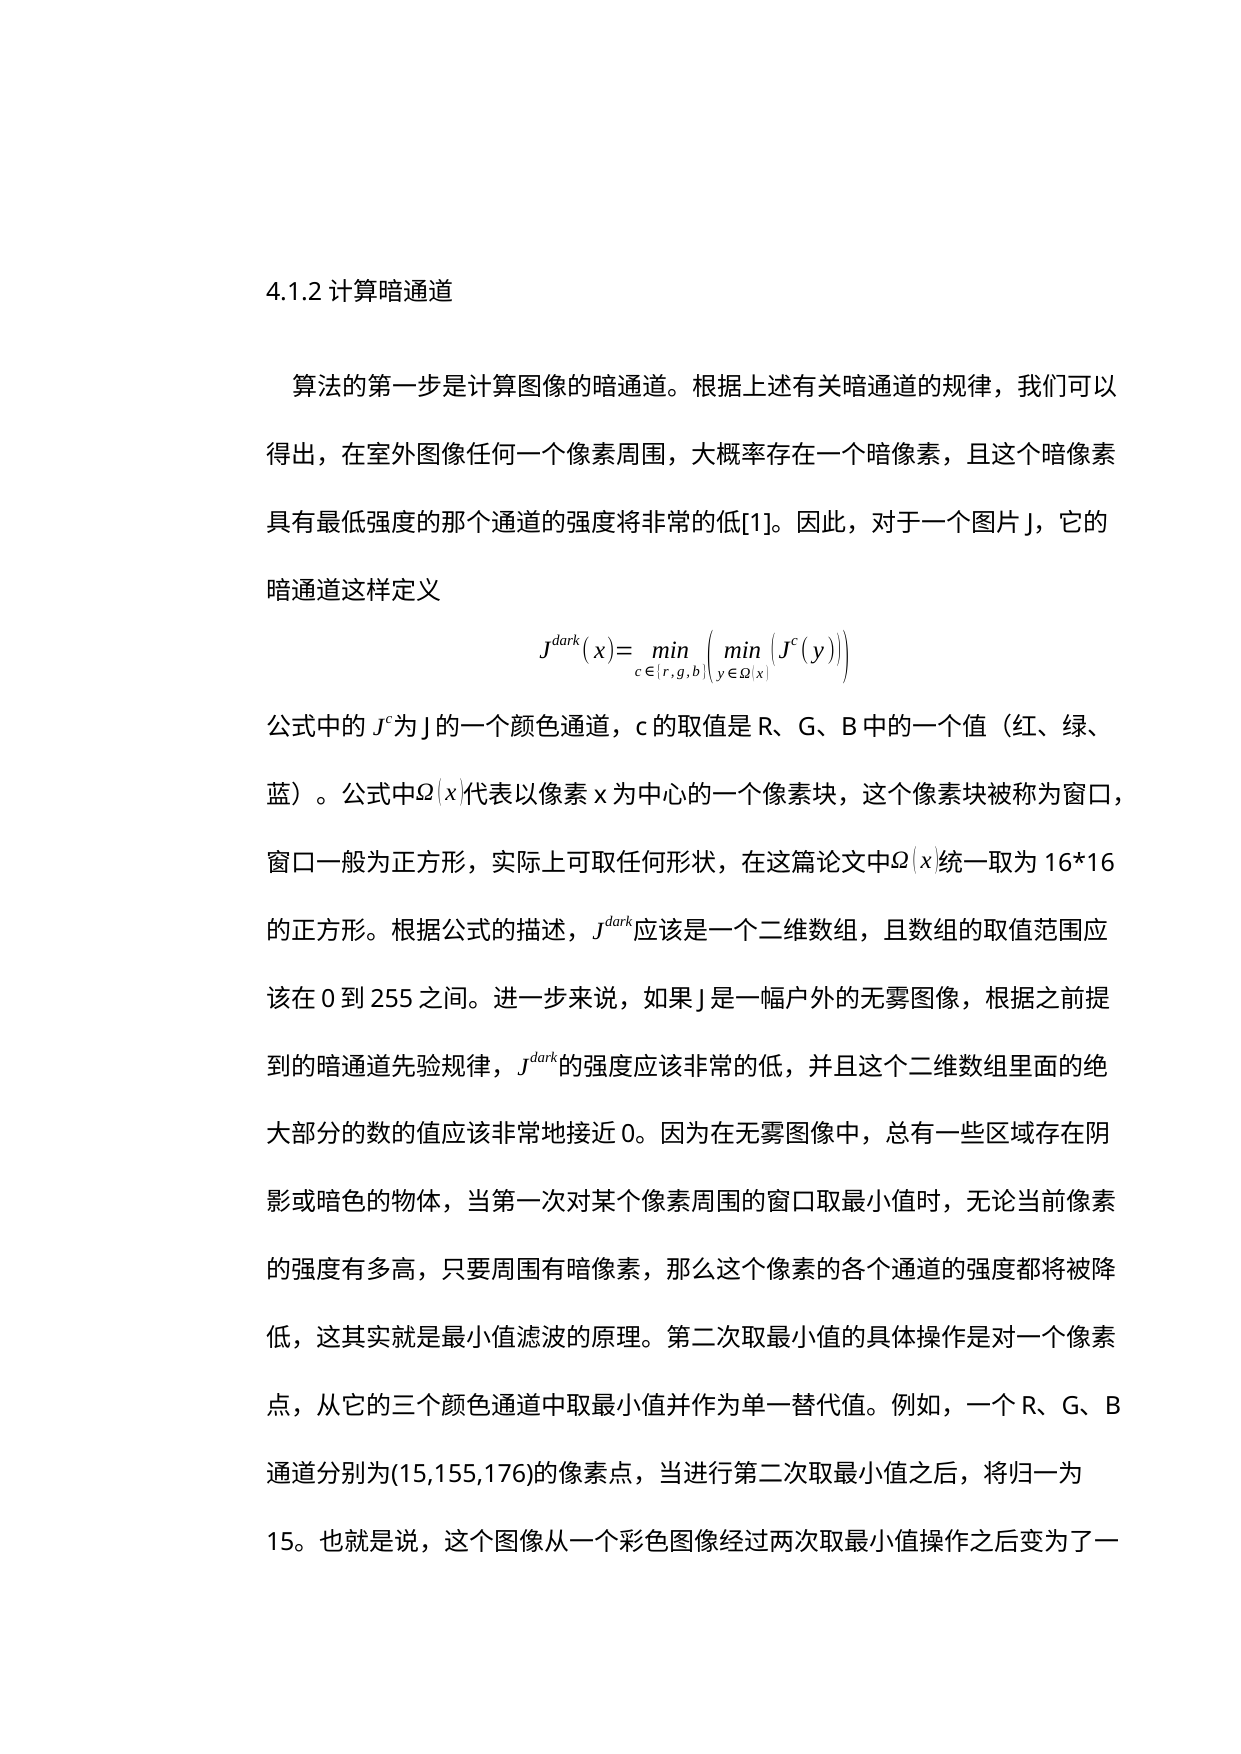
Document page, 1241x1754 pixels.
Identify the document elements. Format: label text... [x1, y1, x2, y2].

subtitle 4.1.2 计算暗通道 [266, 256, 1122, 324]
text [266, 691, 1122, 1573]
text 算法的第一步是计算图像的暗通道。根据上述有关暗通道的规律，我们可以得出，在室外图像任何一个像素周围，大概率存在一个暗像素，且这个暗像素具有最低强度的那个通道的强度将非常的低[1]。因此，对于一个图片J，它的暗通道这样定义 [266, 351, 1122, 623]
